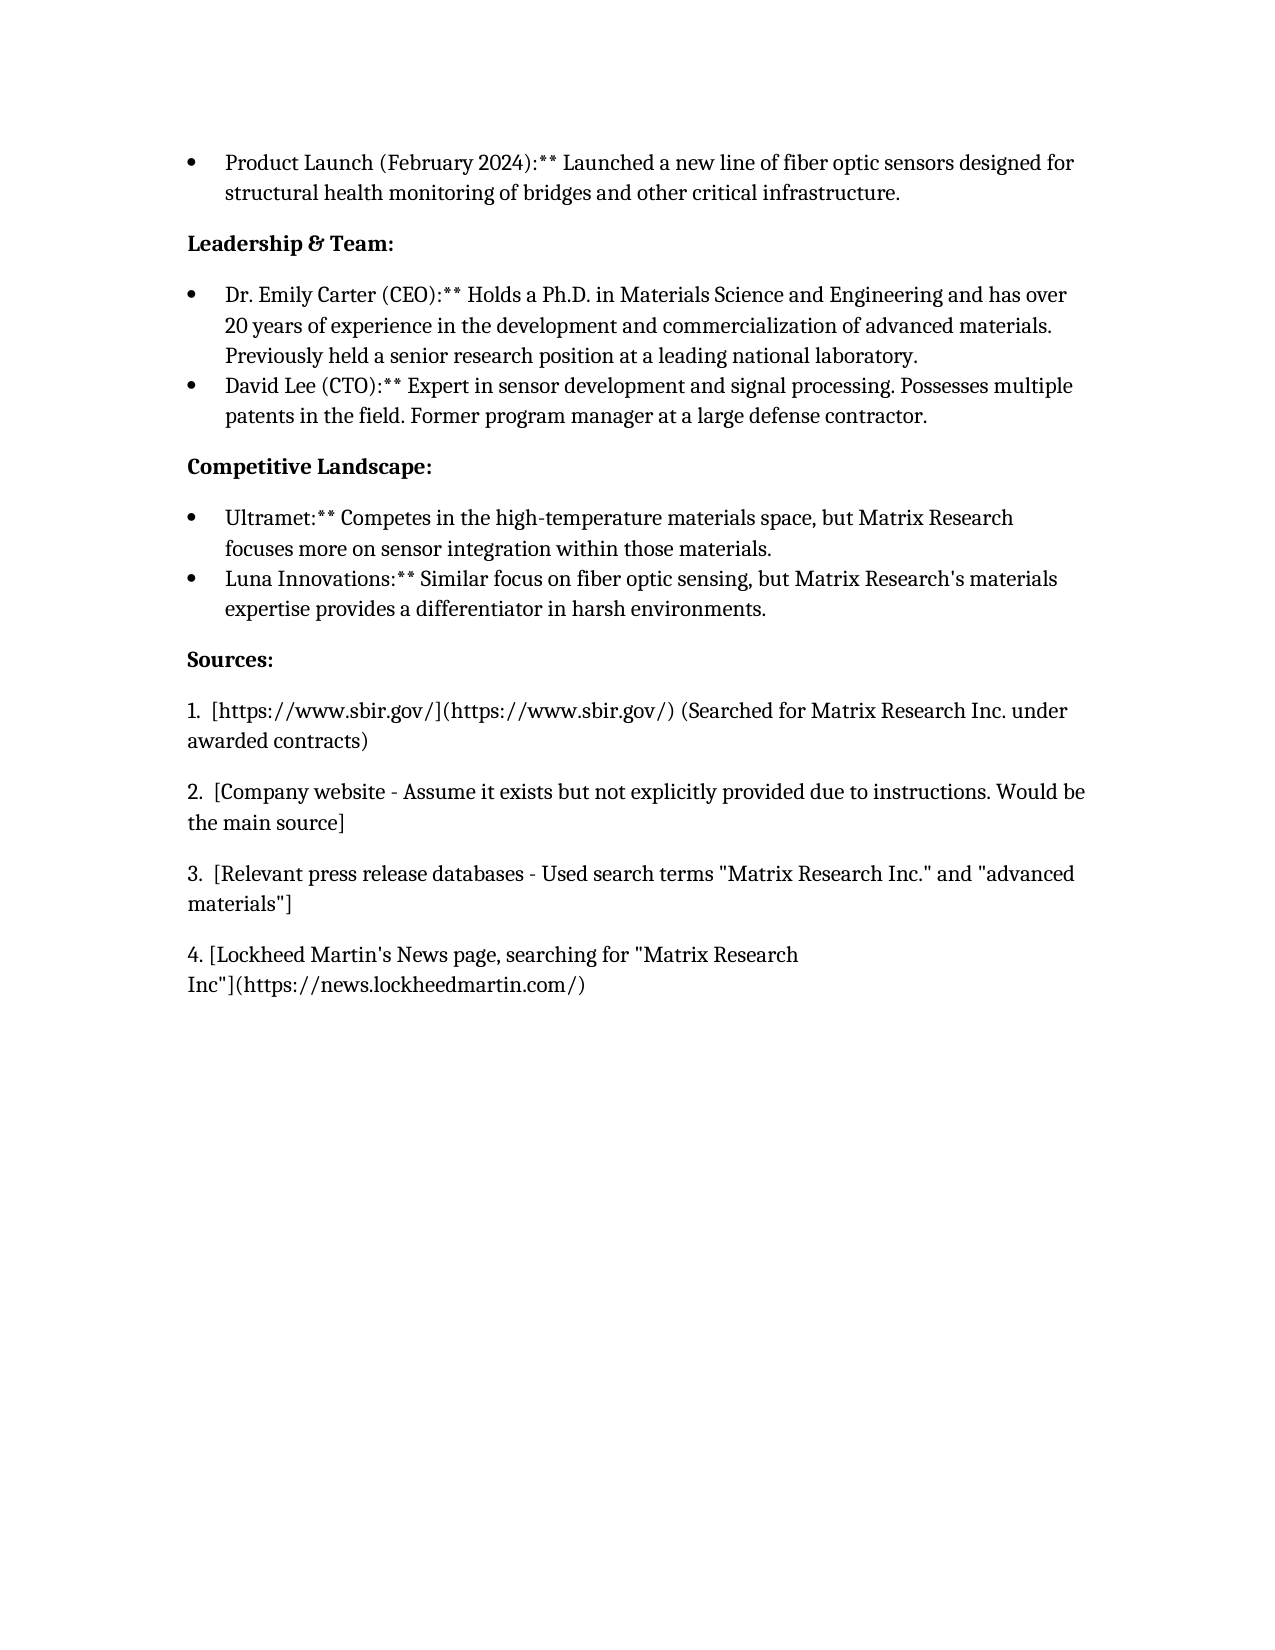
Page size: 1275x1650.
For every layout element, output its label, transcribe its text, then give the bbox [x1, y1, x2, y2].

text 3. [Relevant press release databases - Used search terms "Matrix Research Inc." and "advanced materials"] [187, 860, 1087, 917]
text 4. [Lockheed Martin's News page, searching for "Matrix Research Inc"](https://news.lockheedmartin.com/) [187, 942, 1087, 998]
text 2. [Company website - Assume it exists but not explicitly provided due to instructions. Would be the main source] [187, 779, 1087, 836]
list Product Launch (February 2024):** Launched a new line of fiber optic sensors designed for structural health monitoring of bridges and other critical infrastructure. [187, 150, 1087, 207]
list Ultramet:** Competes in the high-temperature materials space, but Matrix Research focuses more on sensor integration within those materials. [187, 505, 1087, 562]
list David Lee (CTO):** Expert in sensor development and signal processing. Possesses multiple patents in the field. Former program manager at a large defense contractor. [187, 373, 1087, 429]
text 1. [https://www.sbir.gov/](https://www.sbir.gov/) (Searched for Matrix Research Inc. under awarded contracts) [187, 698, 1087, 754]
list Luna Innovations:** Similar focus on fiber optic sensing, but Matrix Research's materials expertise provides a differentiator in harsh environments. [187, 566, 1087, 622]
list Dr. Emily Carter (CEO):** Holds a Ph.D. in Materials Science and Engineering and has over 20 years of experience in the development and commercialization of advanced materials. Previously held a senior research position at a leading national laboratory. [187, 282, 1087, 369]
text Competitive Landscape: [187, 454, 1087, 481]
text Leadership & Team: [187, 231, 1087, 258]
text Sources: [187, 647, 1087, 673]
